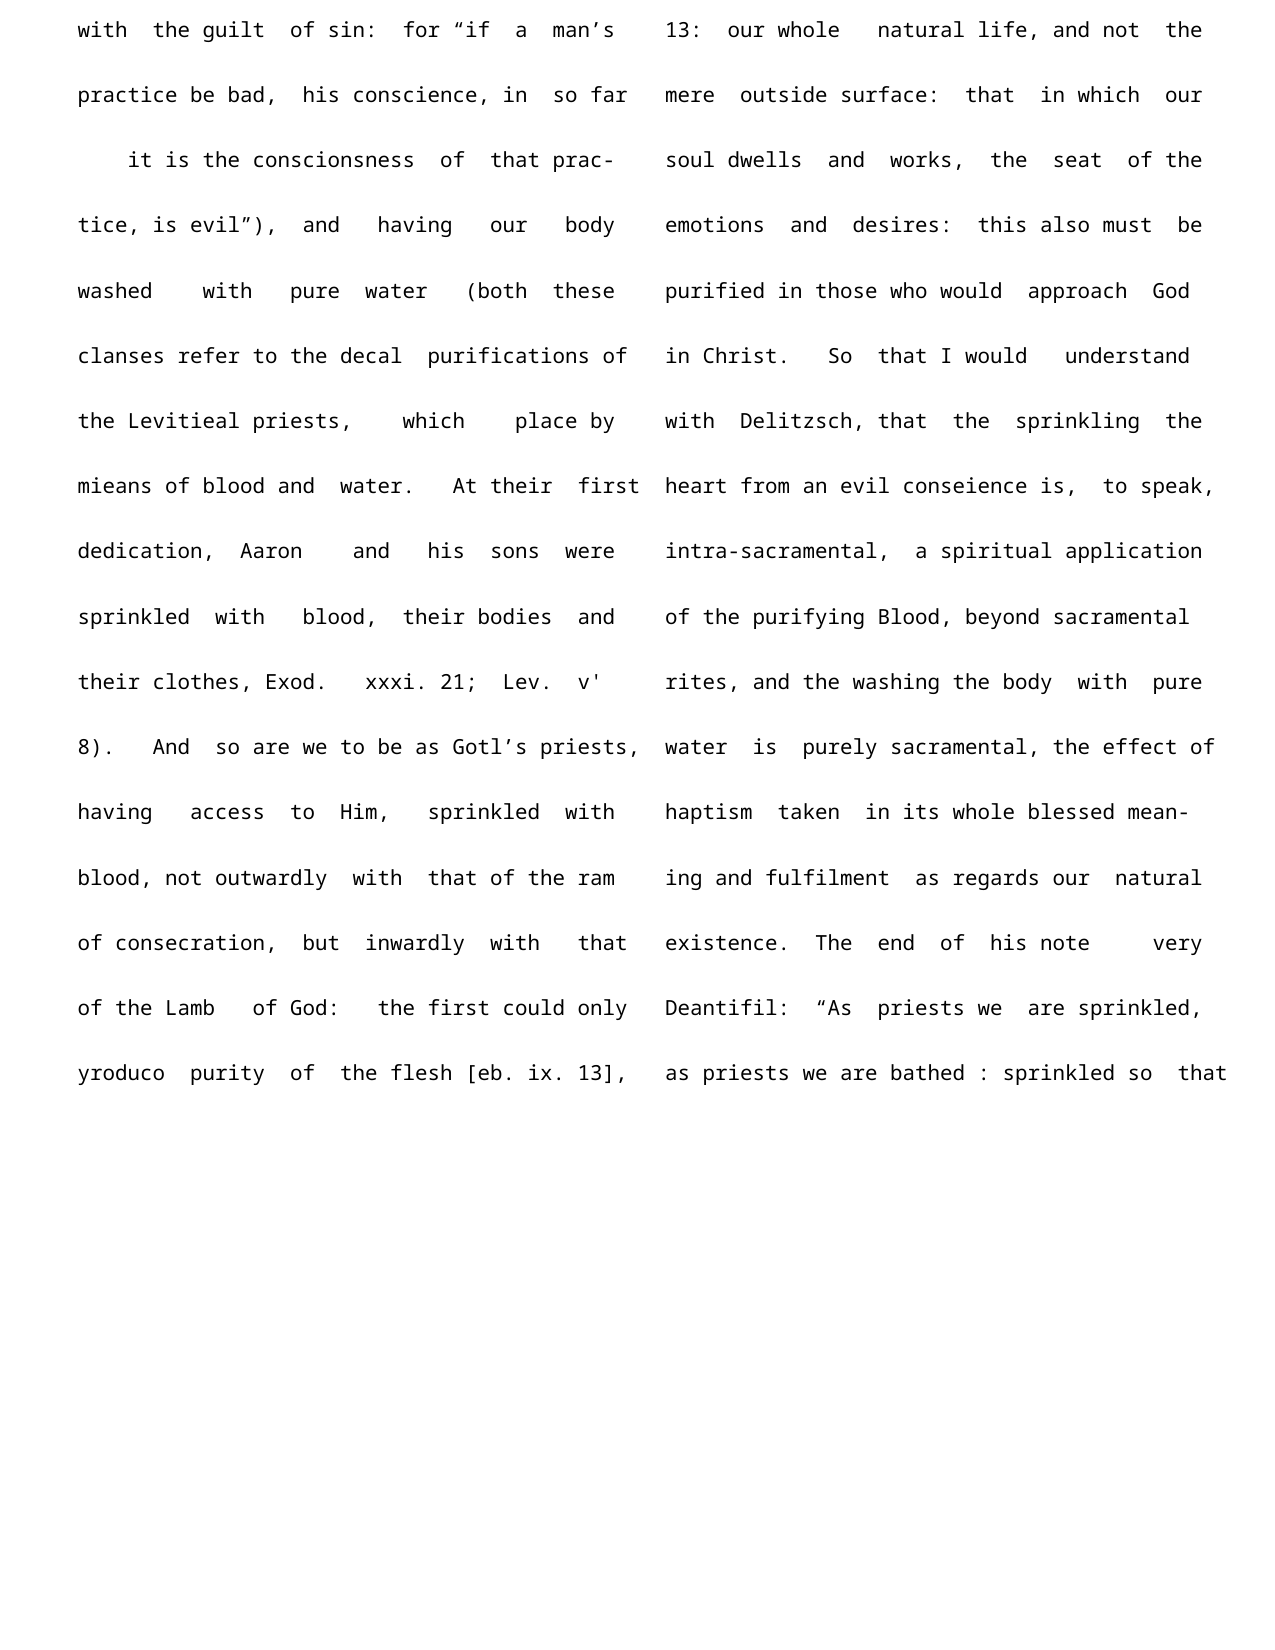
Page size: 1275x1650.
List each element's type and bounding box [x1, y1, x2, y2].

text [15, 15, 1260, 1149]
